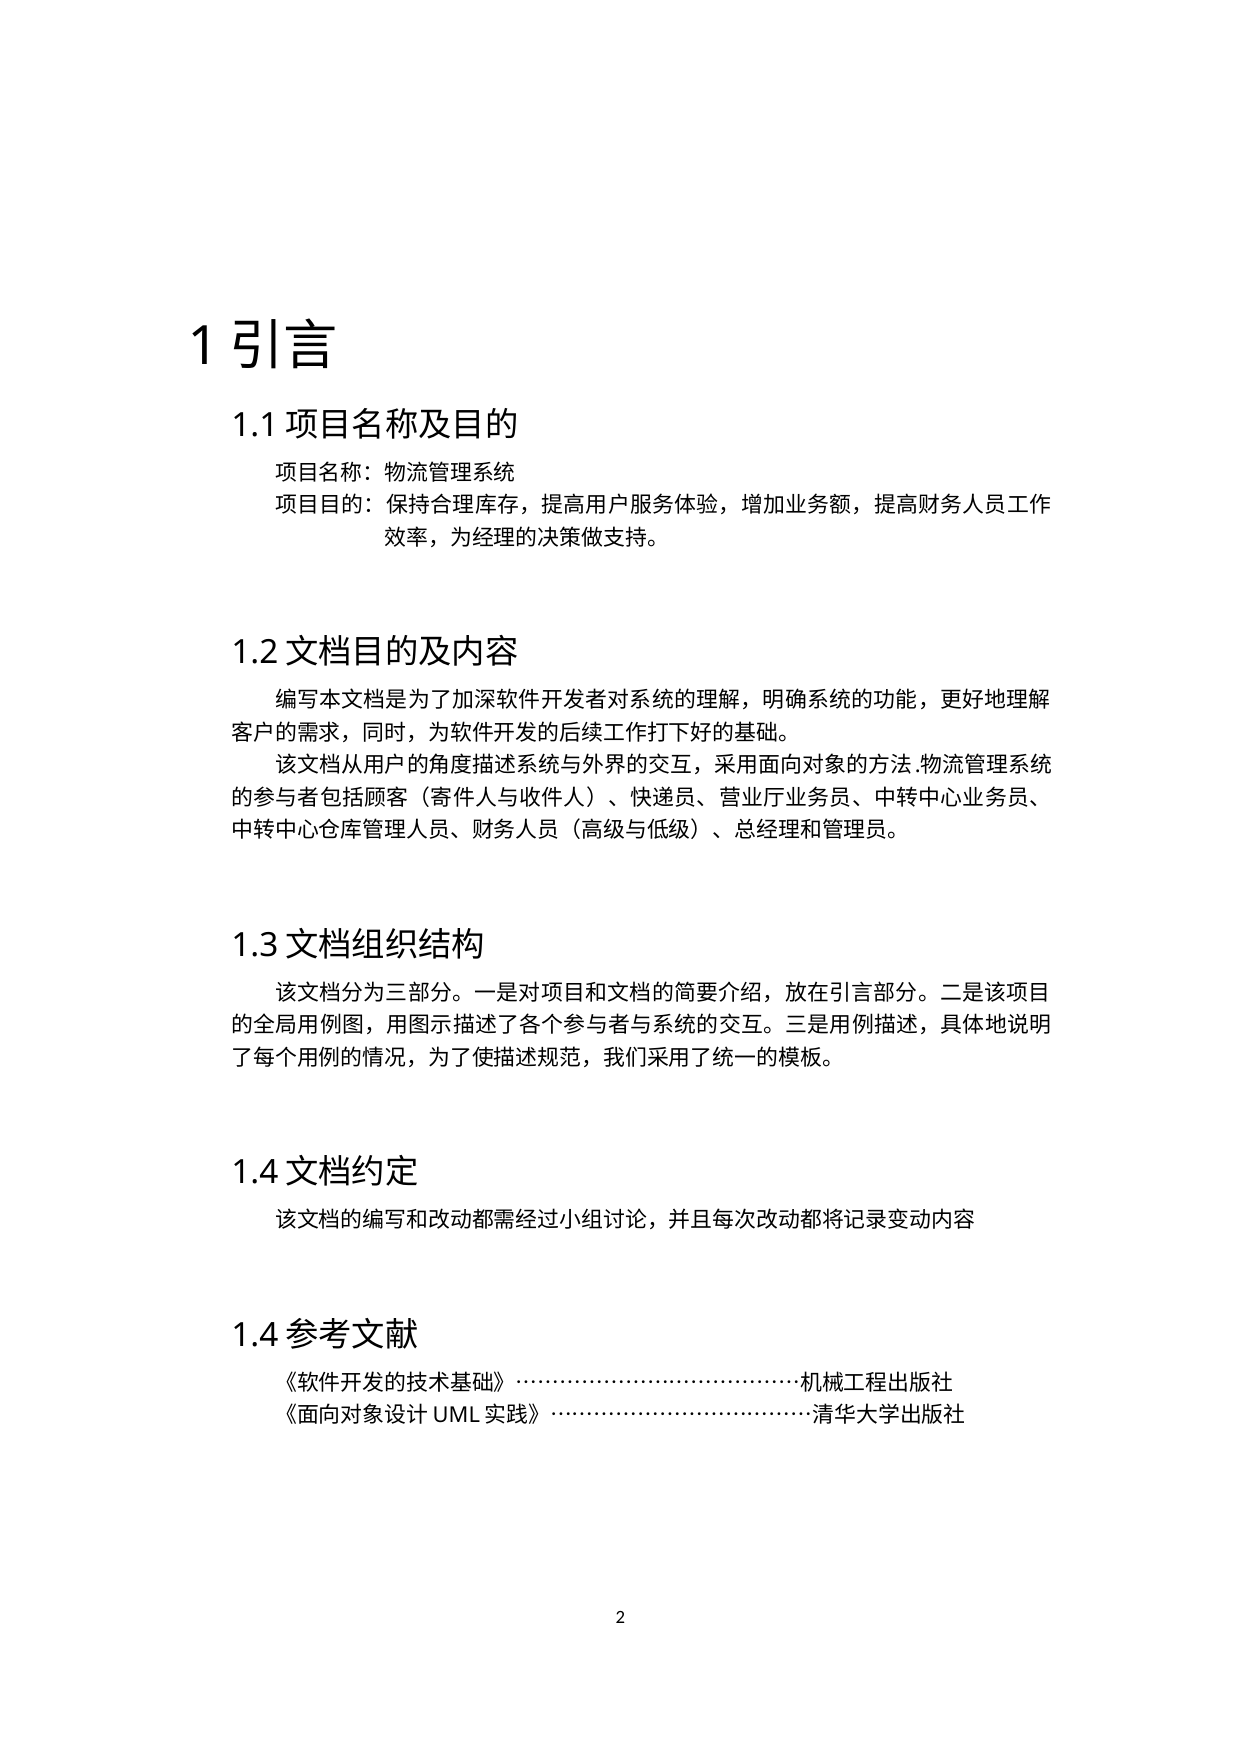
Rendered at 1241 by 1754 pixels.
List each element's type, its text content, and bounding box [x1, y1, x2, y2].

text 编写本文档是为了加深软件开发者对系统的理解，明确系统的功能，更好地理解客户的需求，同时，为软件开发的后续工作打下好的基础。 [231, 682, 1053, 747]
text 1.4文档约定 [187, 1137, 1053, 1202]
text 该文档的编写和改动都需经过小组讨论，并且每次改动都将记录变动内容 [231, 1202, 1053, 1234]
text 1.1项目名称及目的 [187, 389, 1053, 454]
text 《面向对象设计UML实践》………………………………清华大学出版社 [231, 1397, 1053, 1429]
text 项目名称：物流管理系统 [187, 454, 1053, 487]
text 1.4参考文献 [187, 1299, 1053, 1364]
text 1引言 [187, 292, 1053, 389]
text 该文档从用户的角度描述系统与外界的交互，采用面向对象的方法.物流管理系统的参与者包括顾客（寄件人与收件人）、快递员、营业厅业务员、中转中心业务员、中转中心仓库管理人员、财务人员（高级与低级）、总经理和管理员。 [231, 747, 1053, 844]
text 该文档分为三部分。一是对项目和文档的简要介绍，放在引言部分。二是该项目的全局用例图，用图示描述了各个参与者与系统的交互。三是用例描述，具体地说明了每个用例的情况，为了使描述规范，我们采用了统一的模板。 [231, 974, 1053, 1072]
text 项目目的：保持合理库存，提高用户服务体验，增加业务额，提高财务人员工作效率，为经理的决策做支持。 [275, 487, 1053, 552]
text 《软件开发的技术基础》…………………………………机械工程出版社 [231, 1364, 1053, 1397]
text 1.3文档组织结构 [187, 909, 1053, 974]
text 1.2文档目的及内容 [187, 617, 1053, 682]
